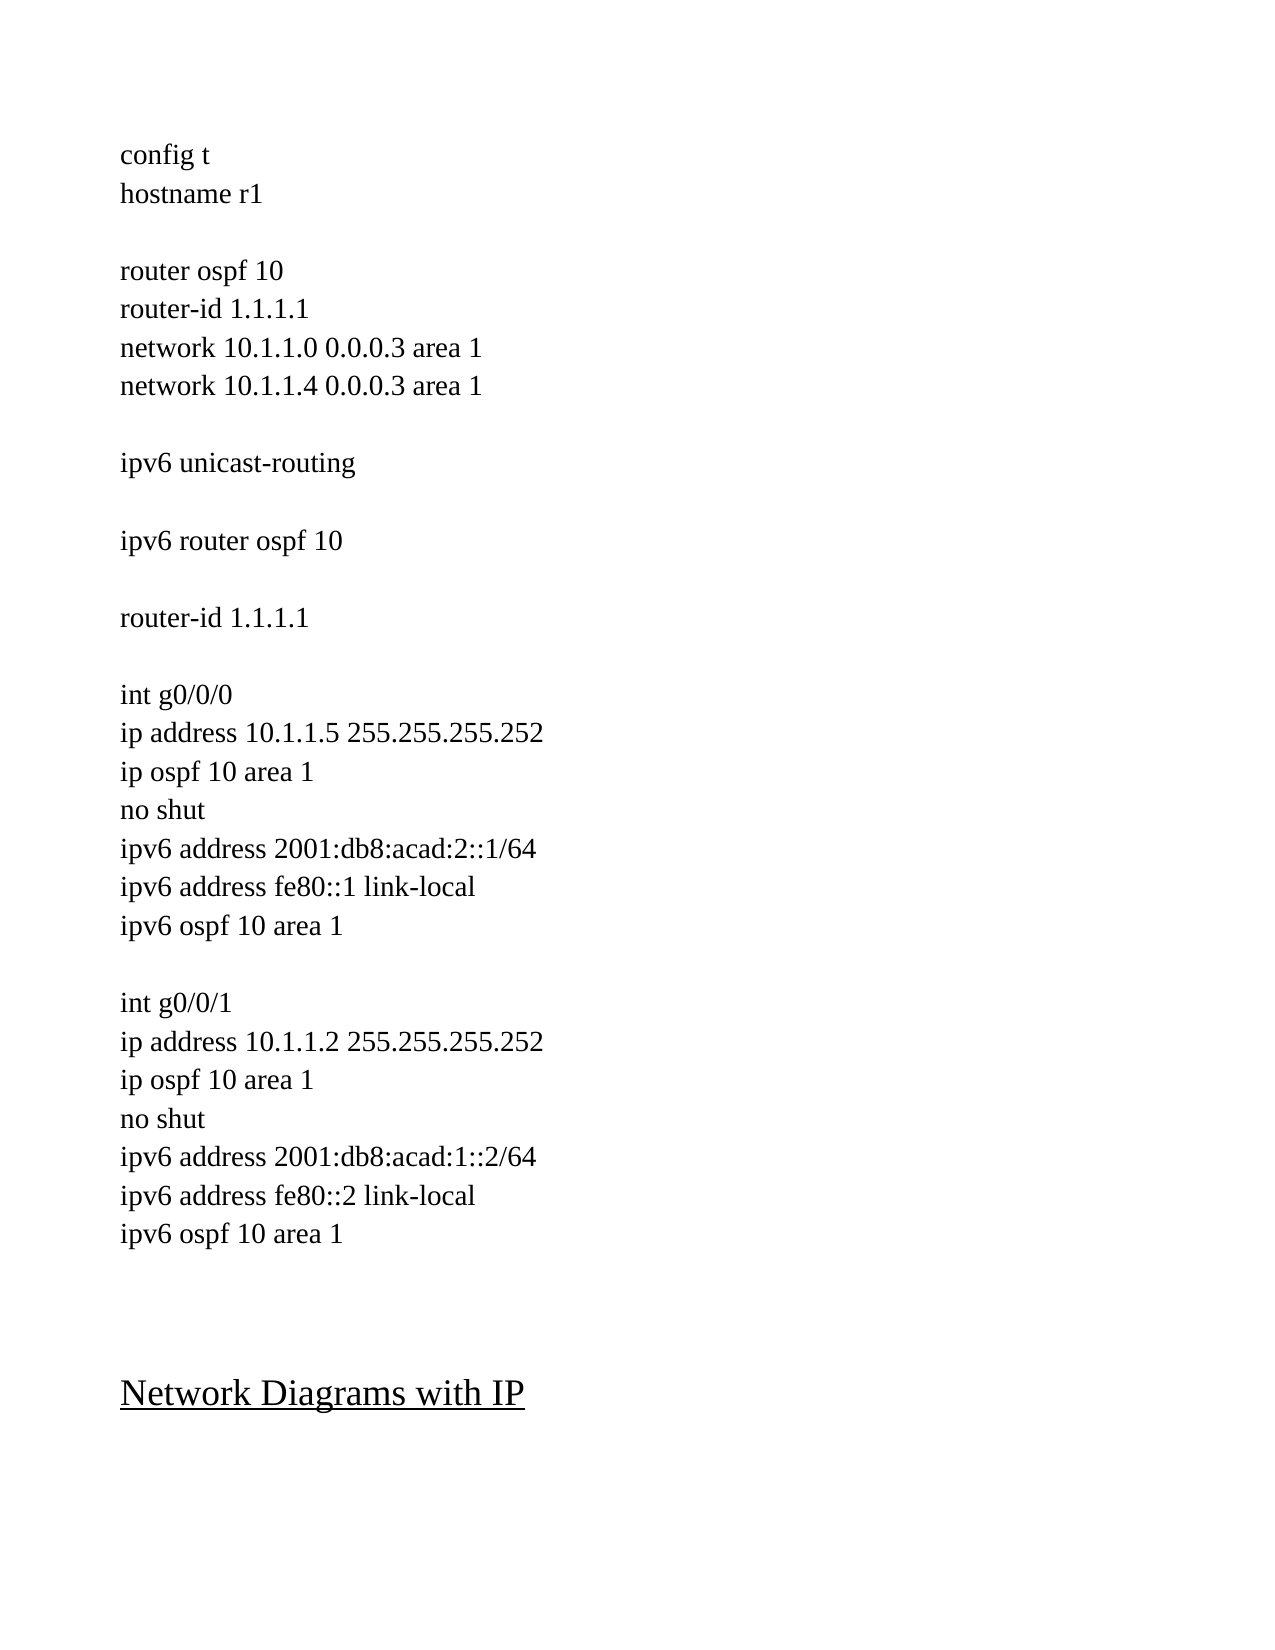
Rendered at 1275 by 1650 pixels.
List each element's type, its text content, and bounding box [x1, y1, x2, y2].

text int g0/0/1 [120, 985, 1155, 1019]
text ipv6 unicast-routing [120, 446, 1155, 479]
text router-id 1.1.1.1 [120, 291, 1155, 325]
text network 10.1.1.0 0.0.0.3 area 1 [120, 330, 1155, 363]
text int g0/0/0 [120, 677, 1155, 710]
text ip ospf 10 area 1 [120, 1062, 1155, 1096]
text no shut [120, 1101, 1155, 1134]
text router-id 1.1.1.1 [120, 600, 1155, 633]
text hostname r1 [120, 176, 1155, 209]
text router ospf 10 [120, 253, 1155, 286]
text config t [120, 137, 1155, 171]
text ipv6 ospf 10 area 1 [120, 908, 1155, 942]
text ipv6 address 2001:db8:acad:2::1/64 [120, 831, 1155, 864]
text ipv6 ospf 10 area 1 [120, 1216, 1155, 1250]
text ipv6 address fe80::1 link-local [120, 869, 1155, 903]
text ipv6 address 2001:db8:acad:1::2/64 [120, 1139, 1155, 1173]
text no shut [120, 792, 1155, 826]
text ip ospf 10 area 1 [120, 754, 1155, 787]
text ipv6 router ospf 10 [120, 523, 1155, 556]
text Network Diagrams with IP [120, 1371, 1155, 1414]
text ipv6 address fe80::2 link-local [120, 1178, 1155, 1211]
text network 10.1.1.4 0.0.0.3 area 1 [120, 368, 1155, 402]
text ip address 10.1.1.5 255.255.255.252 [120, 715, 1155, 749]
text ip address 10.1.1.2 255.255.255.252 [120, 1024, 1155, 1057]
